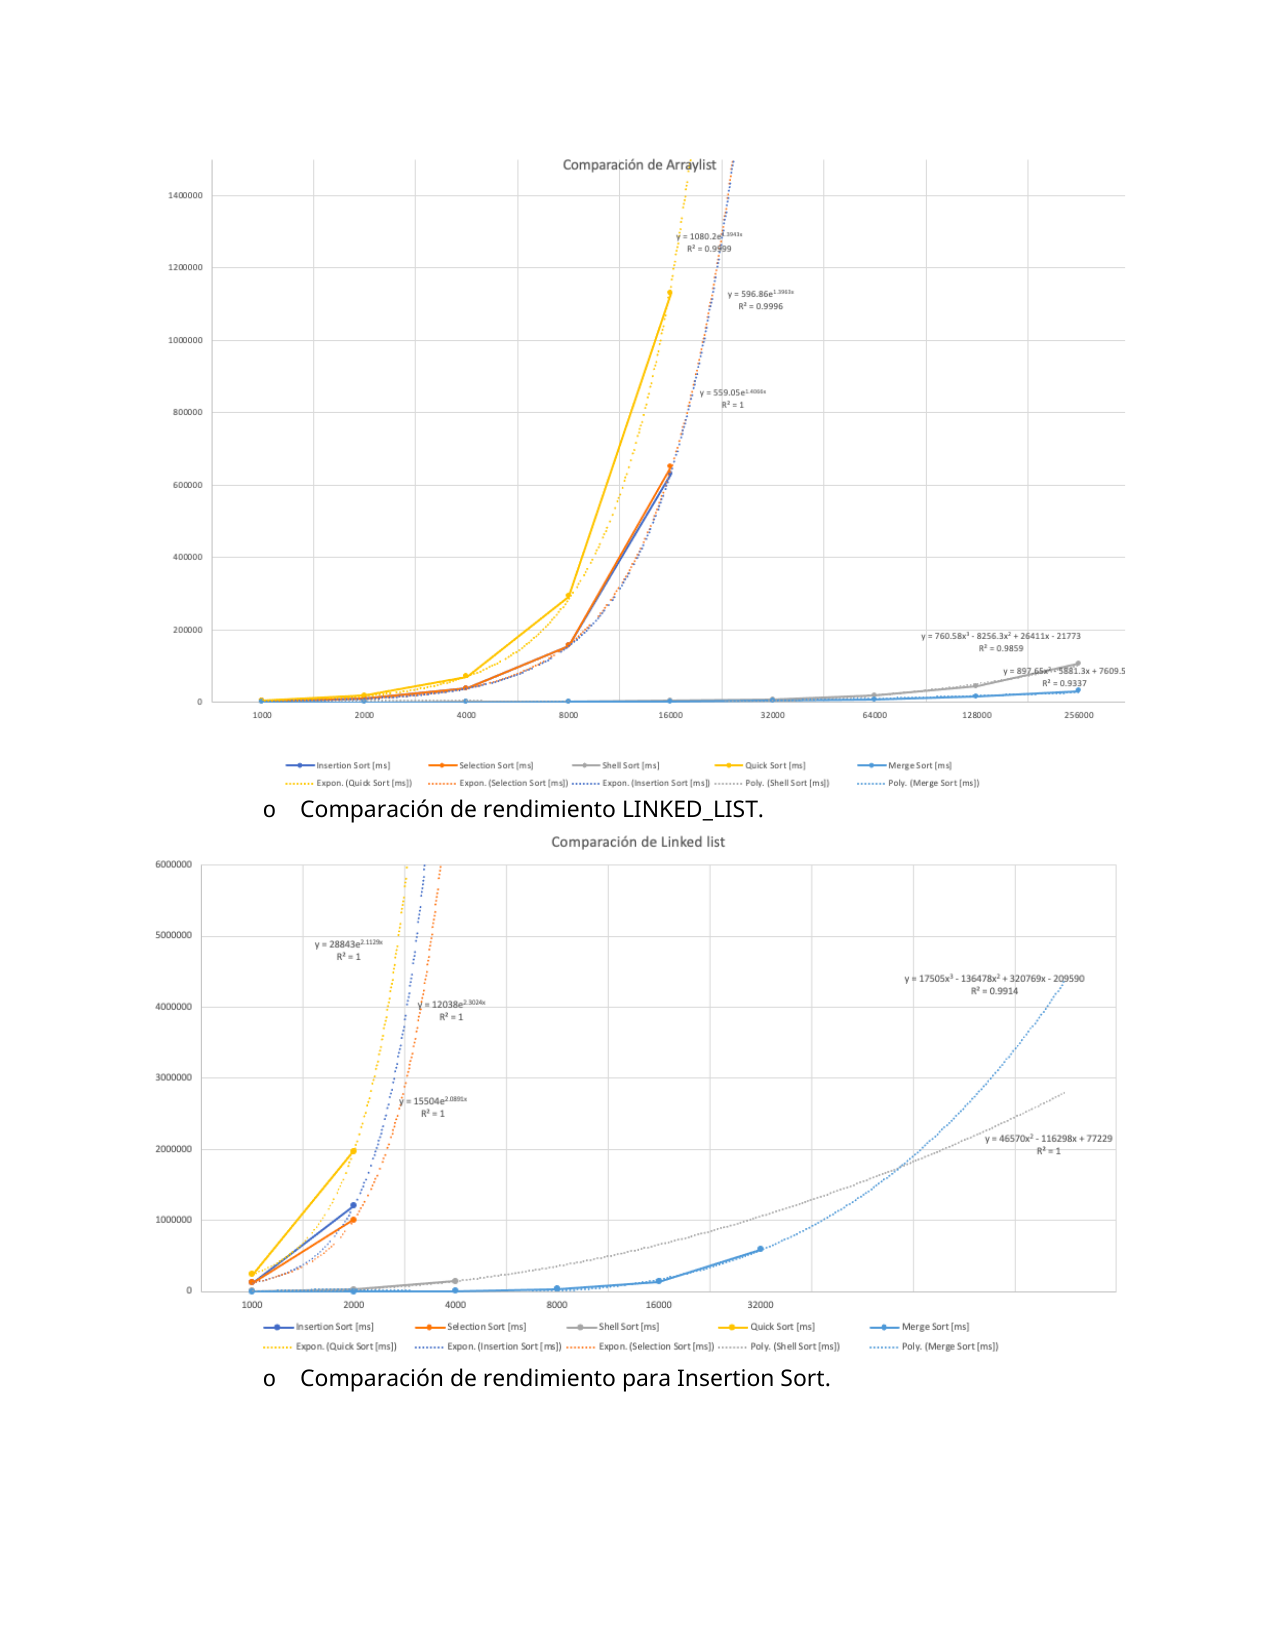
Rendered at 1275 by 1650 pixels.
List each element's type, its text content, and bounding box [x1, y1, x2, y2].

picture [150, 826, 1125, 1360]
list Comparación de rendimiento LINKED_LIST. [262, 793, 1125, 824]
picture [150, 150, 1125, 791]
list Comparación de rendimiento para Insertion Sort. [262, 1362, 1125, 1393]
